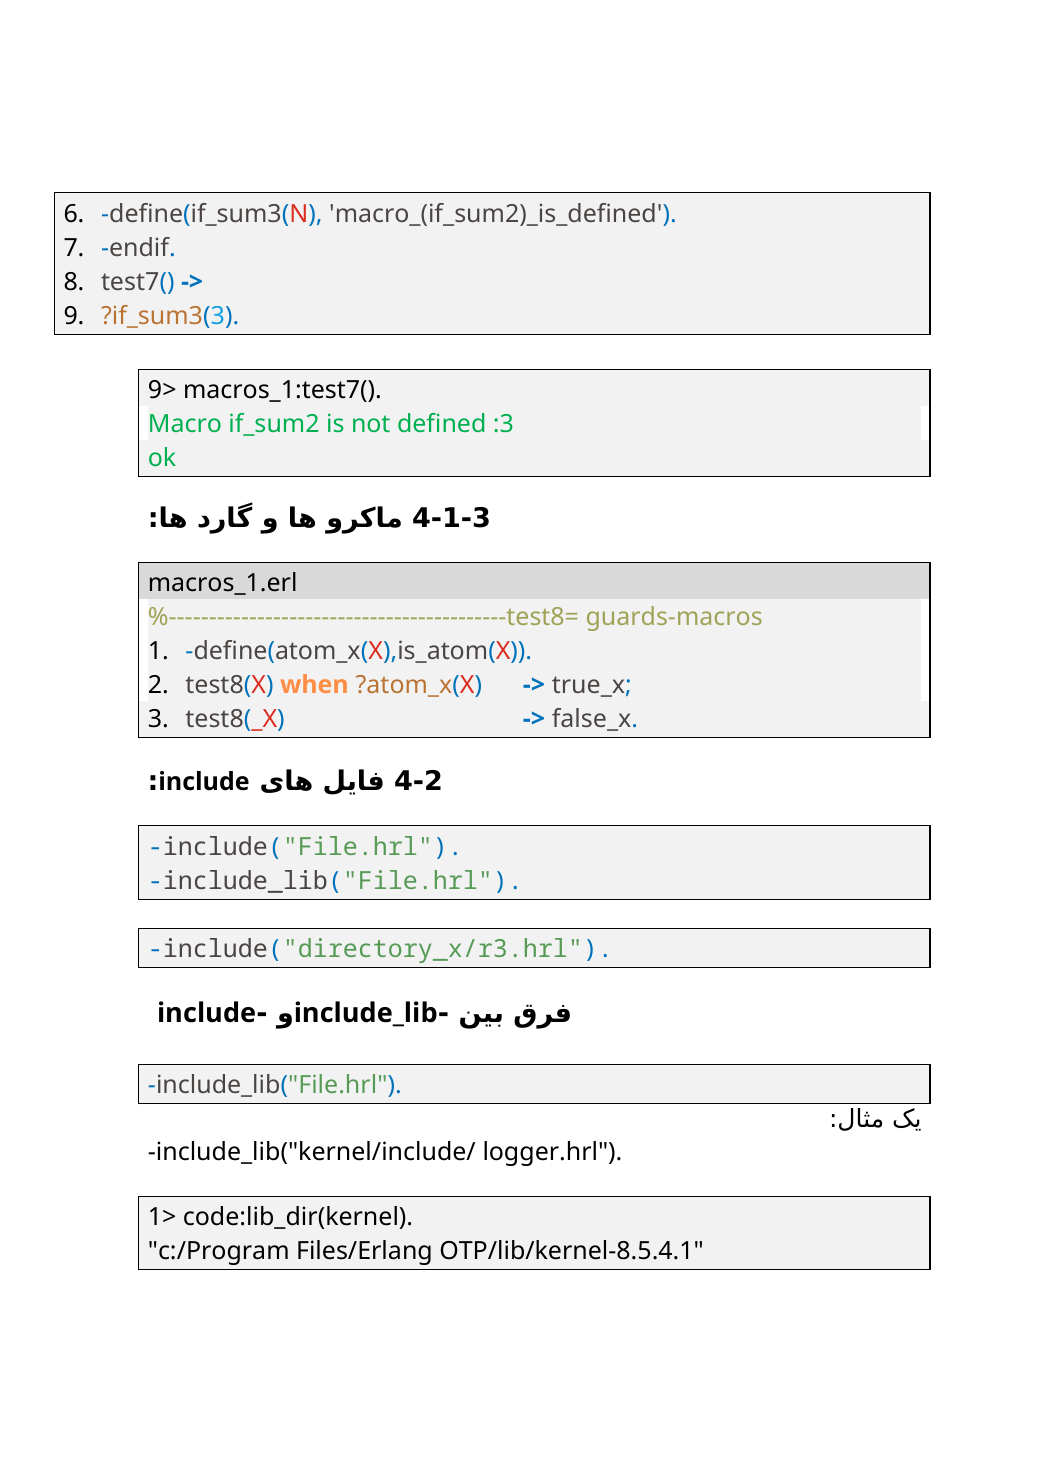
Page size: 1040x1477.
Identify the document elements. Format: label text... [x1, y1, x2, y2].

list test8(_X) -> false_x. [139, 698, 929, 737]
list -endif. [55, 226, 929, 260]
subtitle 4-2 فایل های include: [148, 763, 921, 797]
text %------------------------------------------test8= guards-macros [148, 599, 921, 633]
subtitle 4-1-3 ماکرو ها و گارد ها: [148, 502, 921, 534]
text -include_lib("kernel/include/ logger.hrl"). [148, 1133, 921, 1168]
text -include_lib("File.hrl"). [139, 1065, 929, 1103]
text یک مثال: [148, 1104, 921, 1133]
list test7() -> [55, 260, 929, 294]
text -include_lib("File.hrl"). [139, 859, 929, 899]
text 1> code:lib_dir(kernel). [139, 1197, 929, 1230]
list -define(atom_x(X),is_atom(X)). [148, 633, 921, 667]
text -include("File.hrl"). [139, 826, 929, 859]
text ok [139, 437, 929, 476]
text Macro if_sum2 is not defined :3 [148, 406, 921, 437]
text -include("directory_x/r3.hrl"). [139, 929, 929, 967]
text "c:/Program Files/Erlang OTP/lib/kernel-8.5.4.1" [139, 1230, 929, 1269]
text macros_1.erl [139, 563, 929, 599]
subtitle فرق بین -include_libو -include [148, 993, 921, 1030]
text 9> macros_1:test7(). [139, 370, 929, 406]
list ?if_sum3(3). [55, 294, 929, 334]
list -define(if_sum3(N), 'macro_(if_sum2)_is_defined'). [55, 193, 929, 226]
list test8(X) when ?atom_x(X) -> true_x; [148, 667, 921, 698]
